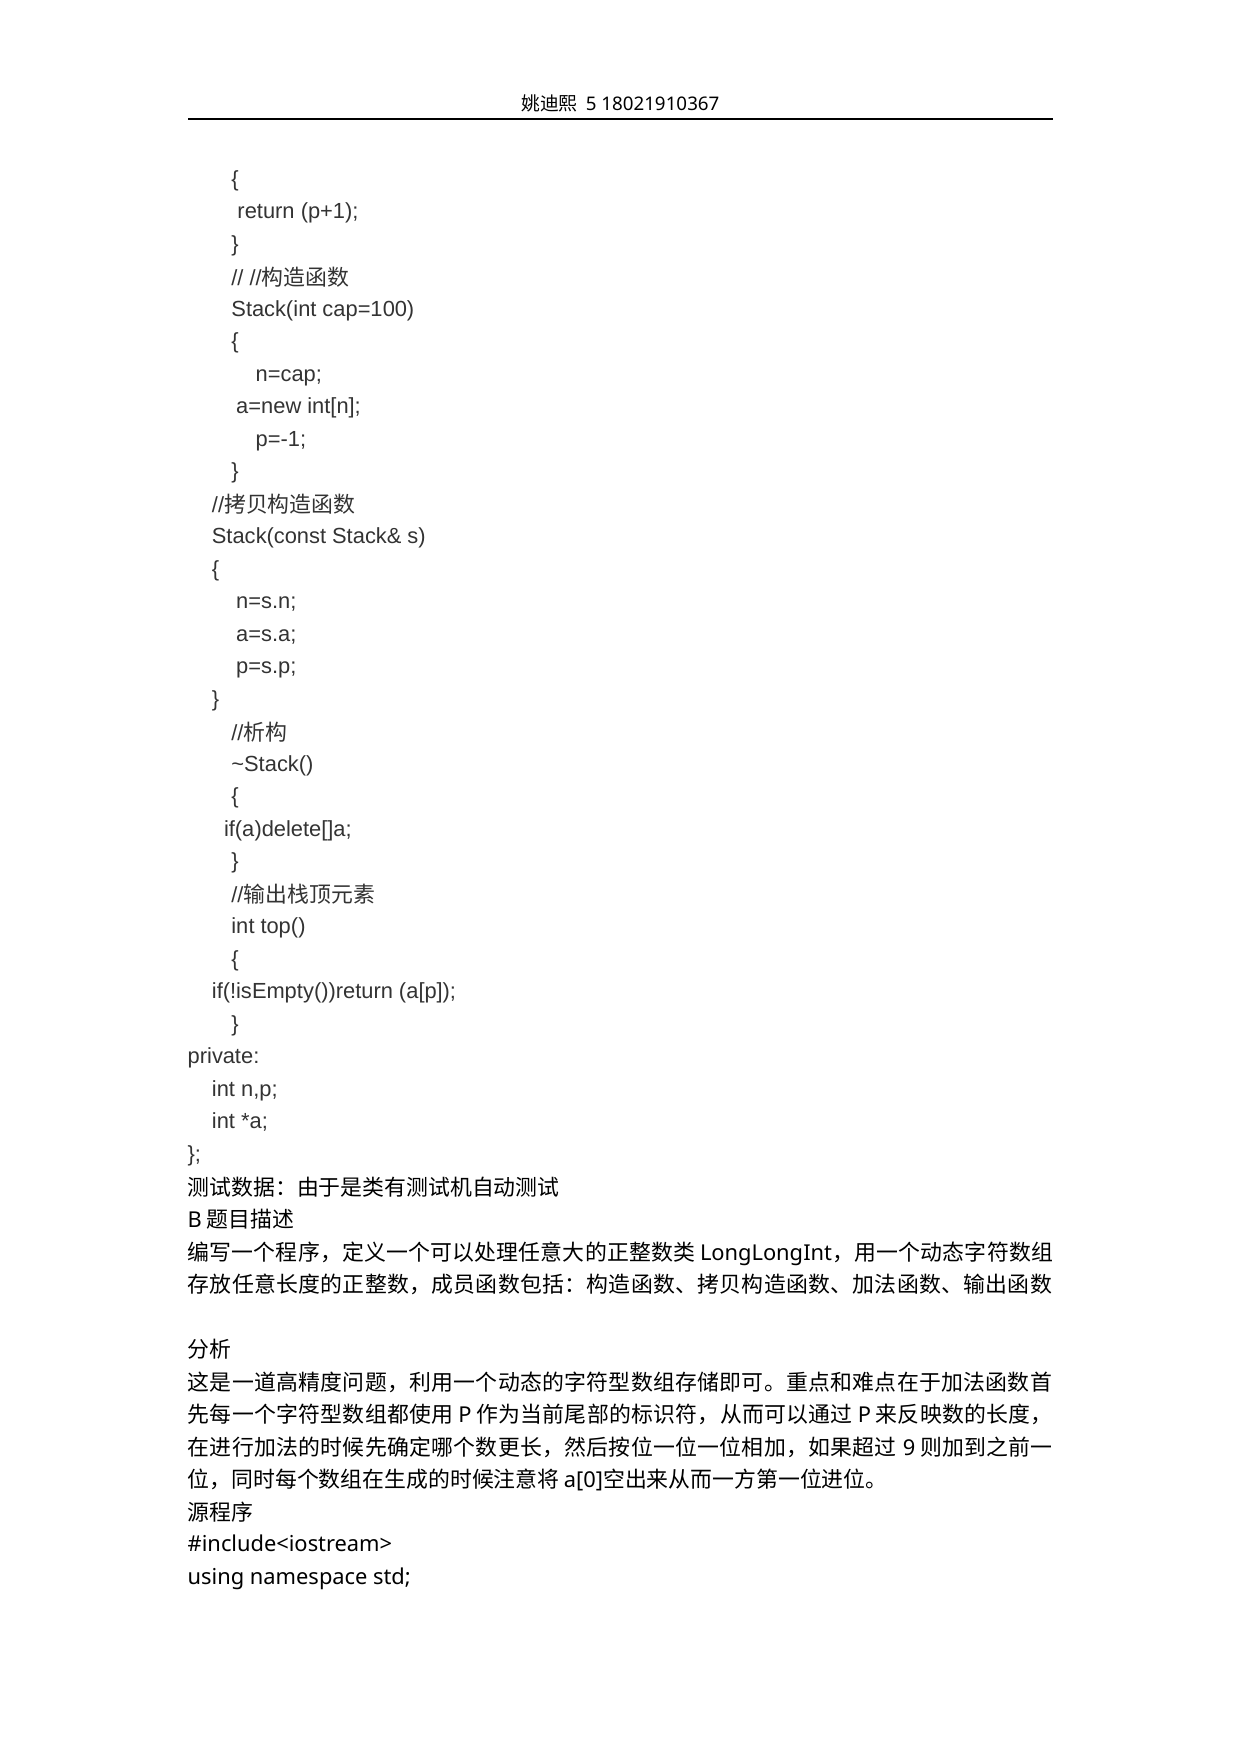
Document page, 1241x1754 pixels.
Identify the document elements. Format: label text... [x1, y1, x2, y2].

text int *a; [187, 1104, 1053, 1137]
text a=new int[n]; [187, 389, 1053, 422]
text //输出栈顶元素 [187, 877, 1053, 909]
text ~Stack() [187, 747, 1053, 779]
text { [187, 779, 1053, 812]
text } [187, 682, 1053, 714]
text Stack(const Stack& s) [187, 519, 1053, 552]
text 这是一道高精度问题，利用一个动态的字符型数组存储即可。重点和难点在于加法函数首先每一个字符型数组都使用P作为当前尾部的标识符，从而可以通过P来反映数的长度，在进行加法的时候先确定哪个数更长，然后按位一位一位相加，如果超过9则加到之前一位，同时每个数组在生成的时候注意将a[0]空出来从而一方第一位进位。 [187, 1364, 1053, 1494]
text #include<iostream> [187, 1527, 1053, 1559]
text // //构造函数 [187, 259, 1053, 292]
text { [187, 162, 1053, 194]
text 测试数据：由于是类有测试机自动测试 [187, 1169, 1053, 1202]
text B题目描述 [187, 1202, 1053, 1234]
text } [187, 454, 1053, 487]
text int n,p; [187, 1072, 1053, 1104]
text { [187, 942, 1053, 974]
text using namespace std; [187, 1559, 1053, 1592]
text p=s.p; [187, 649, 1053, 682]
text { [187, 552, 1053, 584]
text 编写一个程序，定义一个可以处理任意大的正整数类LongLongInt，用一个动态字符数组存放任意长度的正整数，成员函数包括：构造函数、拷贝构造函数、加法函数、输出函数。 [187, 1234, 1053, 1332]
text } [187, 1007, 1053, 1039]
text } [187, 227, 1053, 259]
text if(a)delete[]a; [187, 812, 1053, 844]
text Stack(int cap=100) [187, 292, 1053, 324]
text //析构 [187, 714, 1053, 747]
text a=s.a; [187, 617, 1053, 649]
text return (p+1); [187, 194, 1053, 227]
text }; [187, 1137, 1053, 1169]
text 分析 [187, 1332, 1053, 1364]
text } [187, 844, 1053, 877]
text n=cap; [187, 357, 1053, 389]
text private: [187, 1039, 1053, 1072]
text p=-1; [187, 422, 1053, 454]
text n=s.n; [187, 584, 1053, 617]
text int top() [187, 909, 1053, 942]
text if(!isEmpty())return (a[p]); [187, 974, 1053, 1007]
text 源程序 [187, 1494, 1053, 1527]
text //拷贝构造函数 [187, 487, 1053, 519]
text { [187, 324, 1053, 357]
